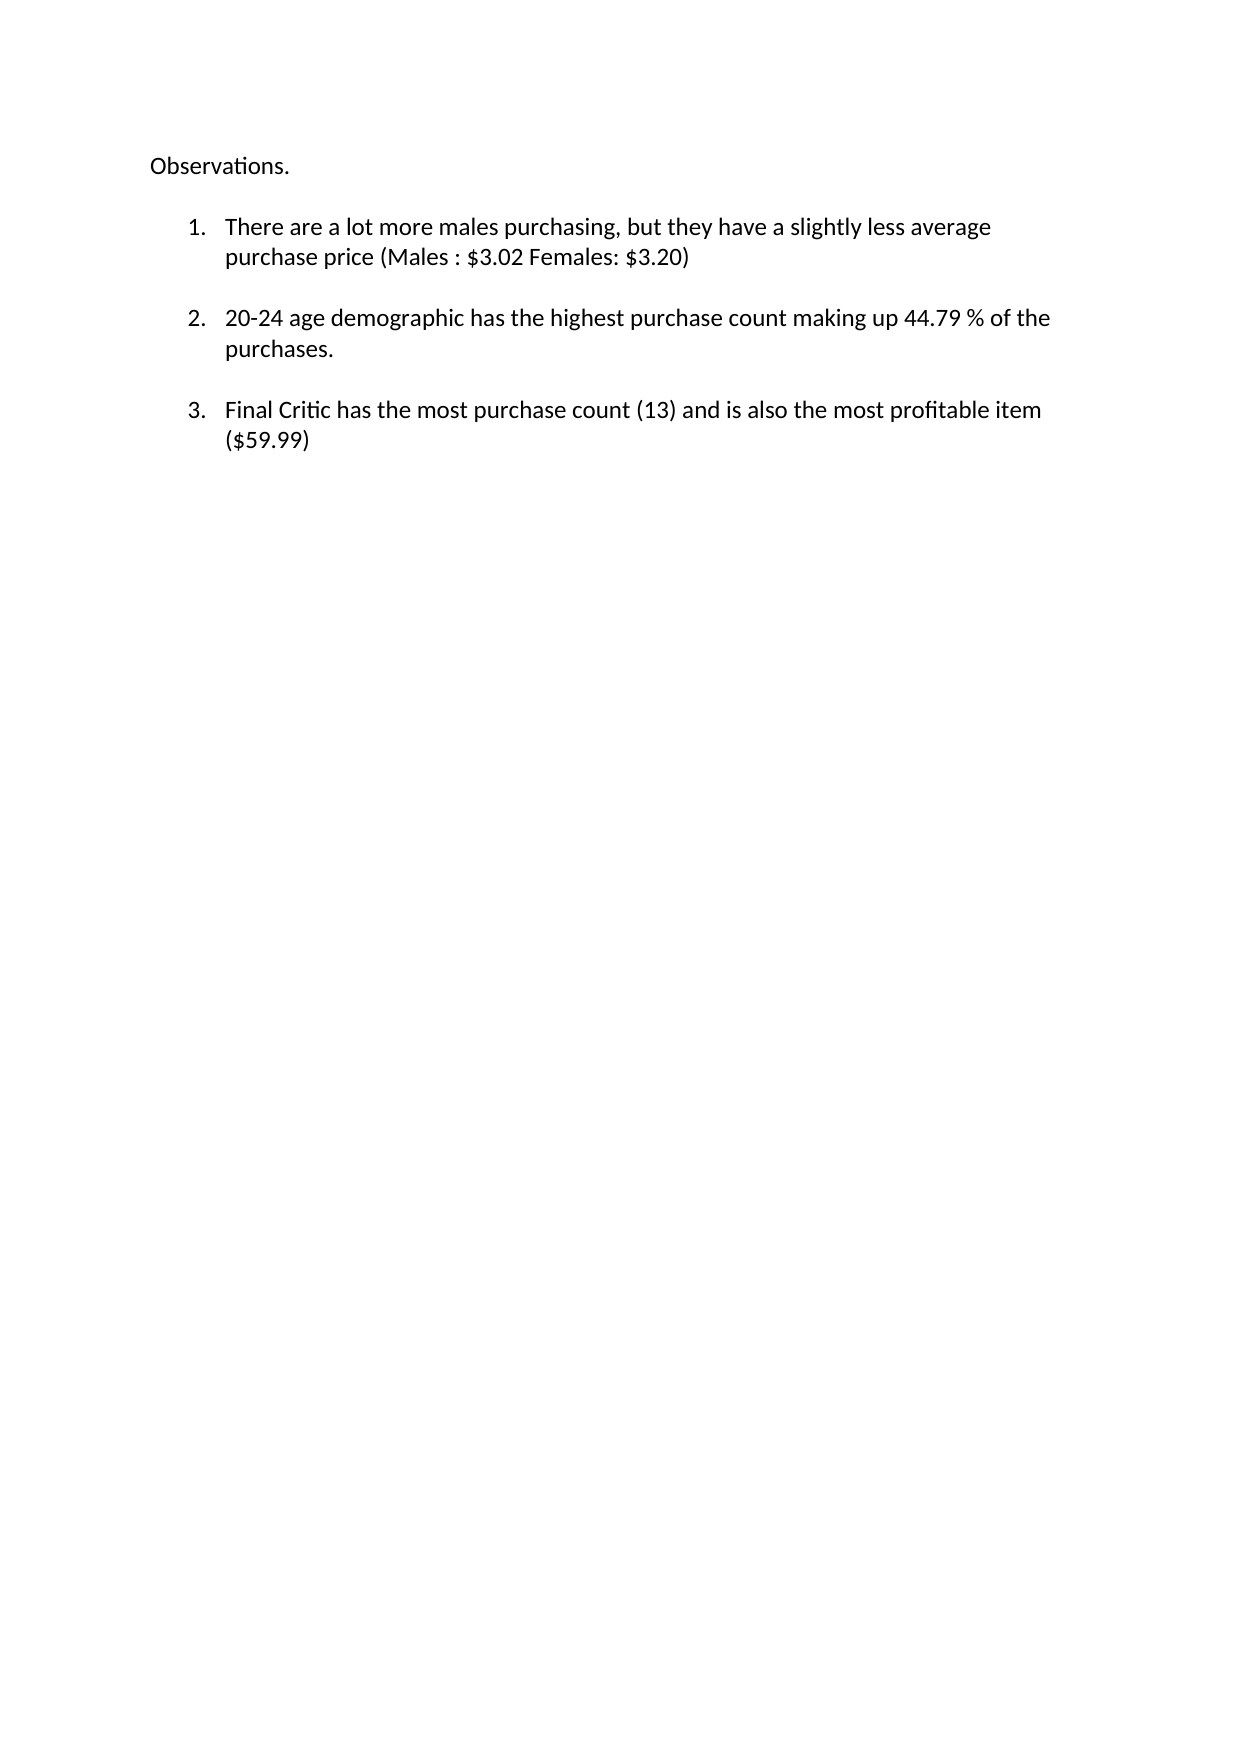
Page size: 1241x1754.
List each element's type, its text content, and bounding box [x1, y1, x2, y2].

list 20-24 age demographic has the highest purchase count making up 44.79 % of the purchases. [187, 303, 1090, 364]
list Final Critic has the most purchase count (13) and is also the most profitable item ($59.99) [187, 394, 1090, 455]
text Observations. [150, 150, 1090, 181]
list There are a lot more males purchasing, but they have a slightly less average purchase price (Males : $3.02 Females: $3.20) [187, 211, 1090, 272]
